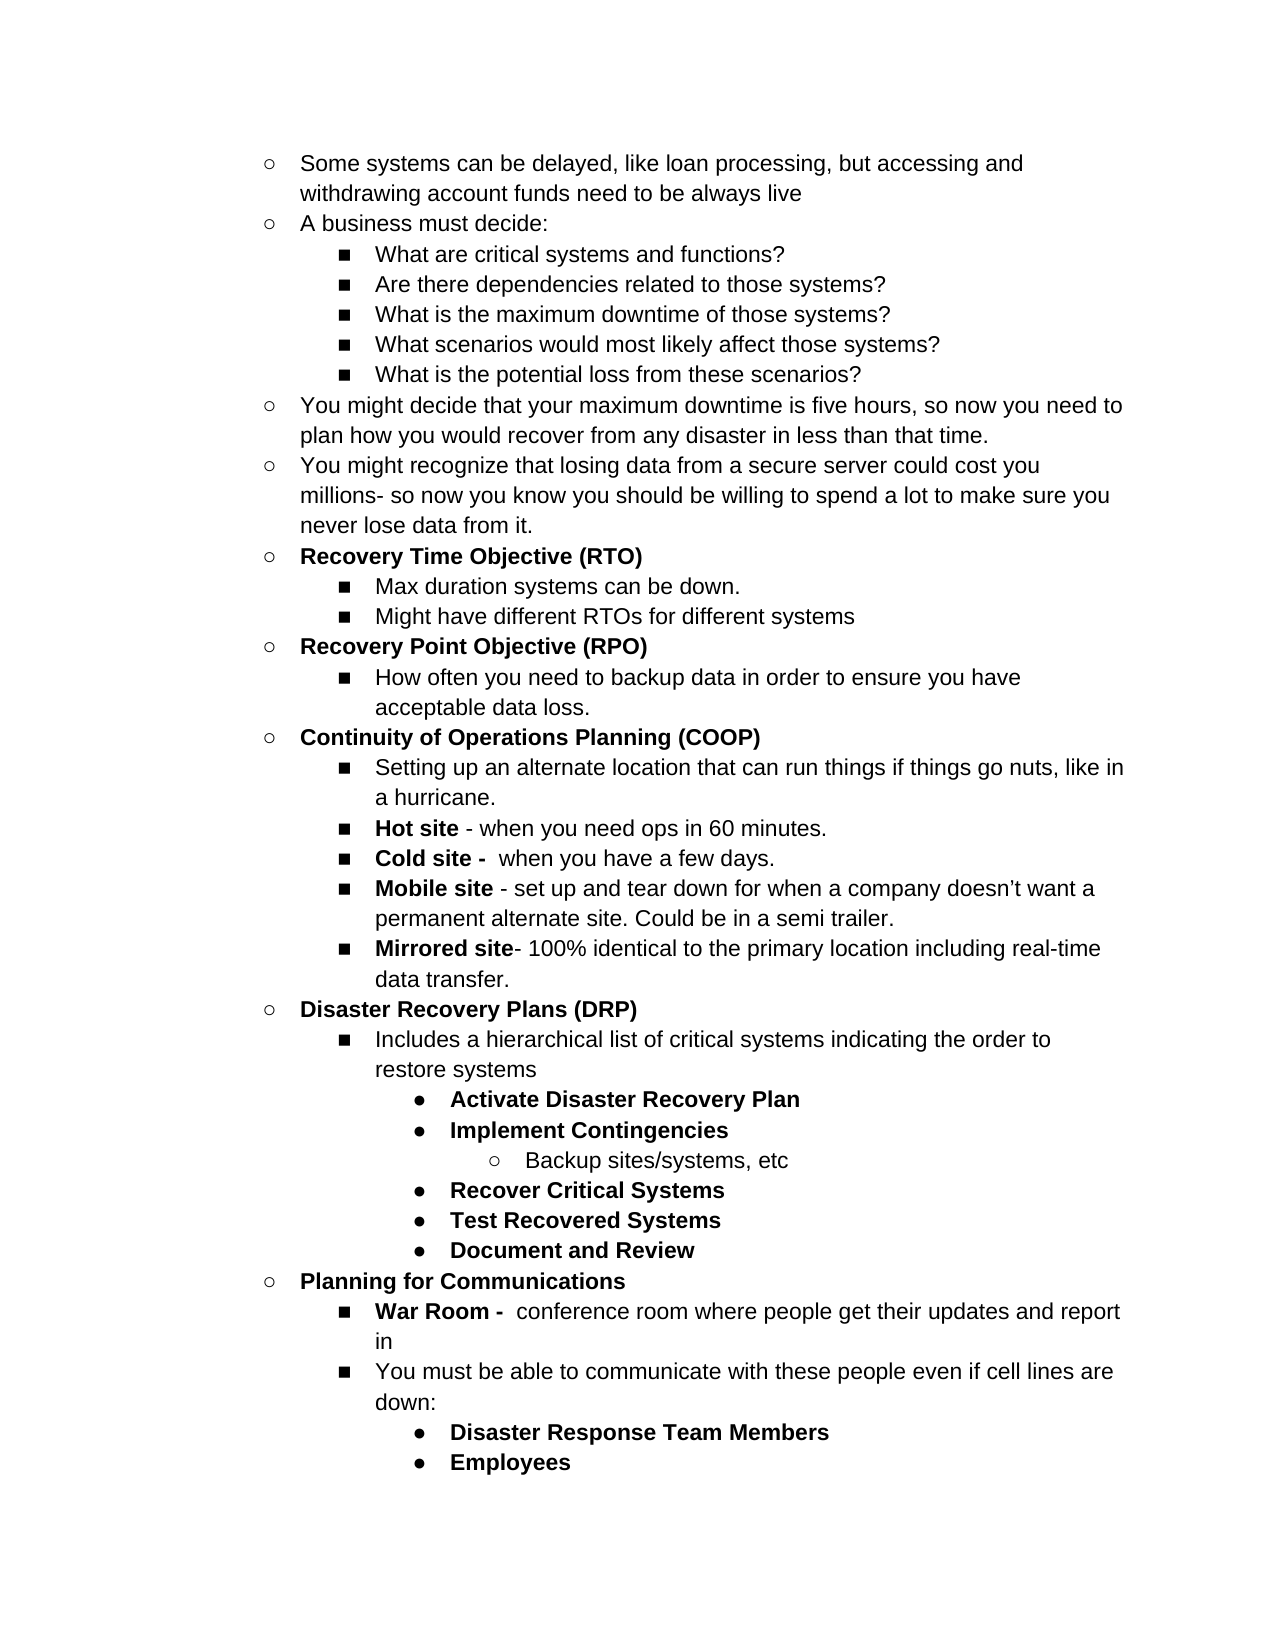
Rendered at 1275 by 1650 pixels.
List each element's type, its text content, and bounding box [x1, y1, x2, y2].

list You might decide that your maximum downtime is five hours, so now you need to plan how you would recover from any disaster in less than that time. [262, 392, 1125, 448]
list Test Recovered Systems [412, 1207, 1125, 1234]
list Recovery Time Objective (RTO) [262, 543, 1125, 569]
list Activate Disaster Recovery Plan [412, 1086, 1125, 1113]
list How often you need to backup data in order to ensure you have acceptable data loss. [337, 663, 1125, 720]
list Mirrored site- 100% identical to the primary location including real-time data transfer. [337, 935, 1125, 992]
list Includes a hierarchical list of critical systems indicating the order to restore systems [337, 1026, 1125, 1083]
list Some systems can be delayed, like loan processing, but accessing and withdrawing account funds need to be always live [262, 150, 1125, 207]
list War Room - conference room where people get their updates and report in [337, 1298, 1125, 1354]
list Setting up an alternate location that can run things if things go nuts, like in a hurricane. [337, 754, 1125, 811]
list What is the potential loss from these scenarios? [337, 361, 1125, 388]
list A business must decide: [262, 210, 1125, 237]
list Max duration systems can be down. [337, 573, 1125, 599]
list Are there dependencies related to those systems? [337, 271, 1125, 297]
list Disaster Response Team Members [412, 1419, 1125, 1445]
list What are critical systems and functions? [337, 241, 1125, 267]
list Employees [412, 1449, 1125, 1475]
list You might recognize that losing data from a secure server could cost you millions- so now you know you should be willing to spend a lot to make sure you never lose data from it. [262, 452, 1125, 539]
list Disaster Recovery Plans (DRP) [262, 996, 1125, 1022]
list Implement Contingencies [412, 1117, 1125, 1143]
list Mobile site - set up and tear down for when a company doesn’t want a permanent alternate site. Could be in a semi trailer. [337, 875, 1125, 932]
list Hot site - when you need ops in 60 minutes. [337, 814, 1125, 841]
list Document and Review [412, 1237, 1125, 1264]
list Continuity of Operations Planning (COOP) [262, 724, 1125, 750]
list You must be able to communicate with these people even if cell lines are down: [337, 1358, 1125, 1415]
list What is the maximum downtime of those systems? [337, 301, 1125, 327]
list Recover Critical Systems [412, 1177, 1125, 1203]
list What scenarios would most likely affect those systems? [337, 331, 1125, 358]
list Planning for Communications [262, 1268, 1125, 1294]
list Recovery Point Objective (RPO) [262, 633, 1125, 660]
list Might have different RTOs for different systems [337, 603, 1125, 629]
list Backup sites/systems, etc [487, 1147, 1125, 1173]
list Cold site - when you have a few days. [337, 845, 1125, 871]
